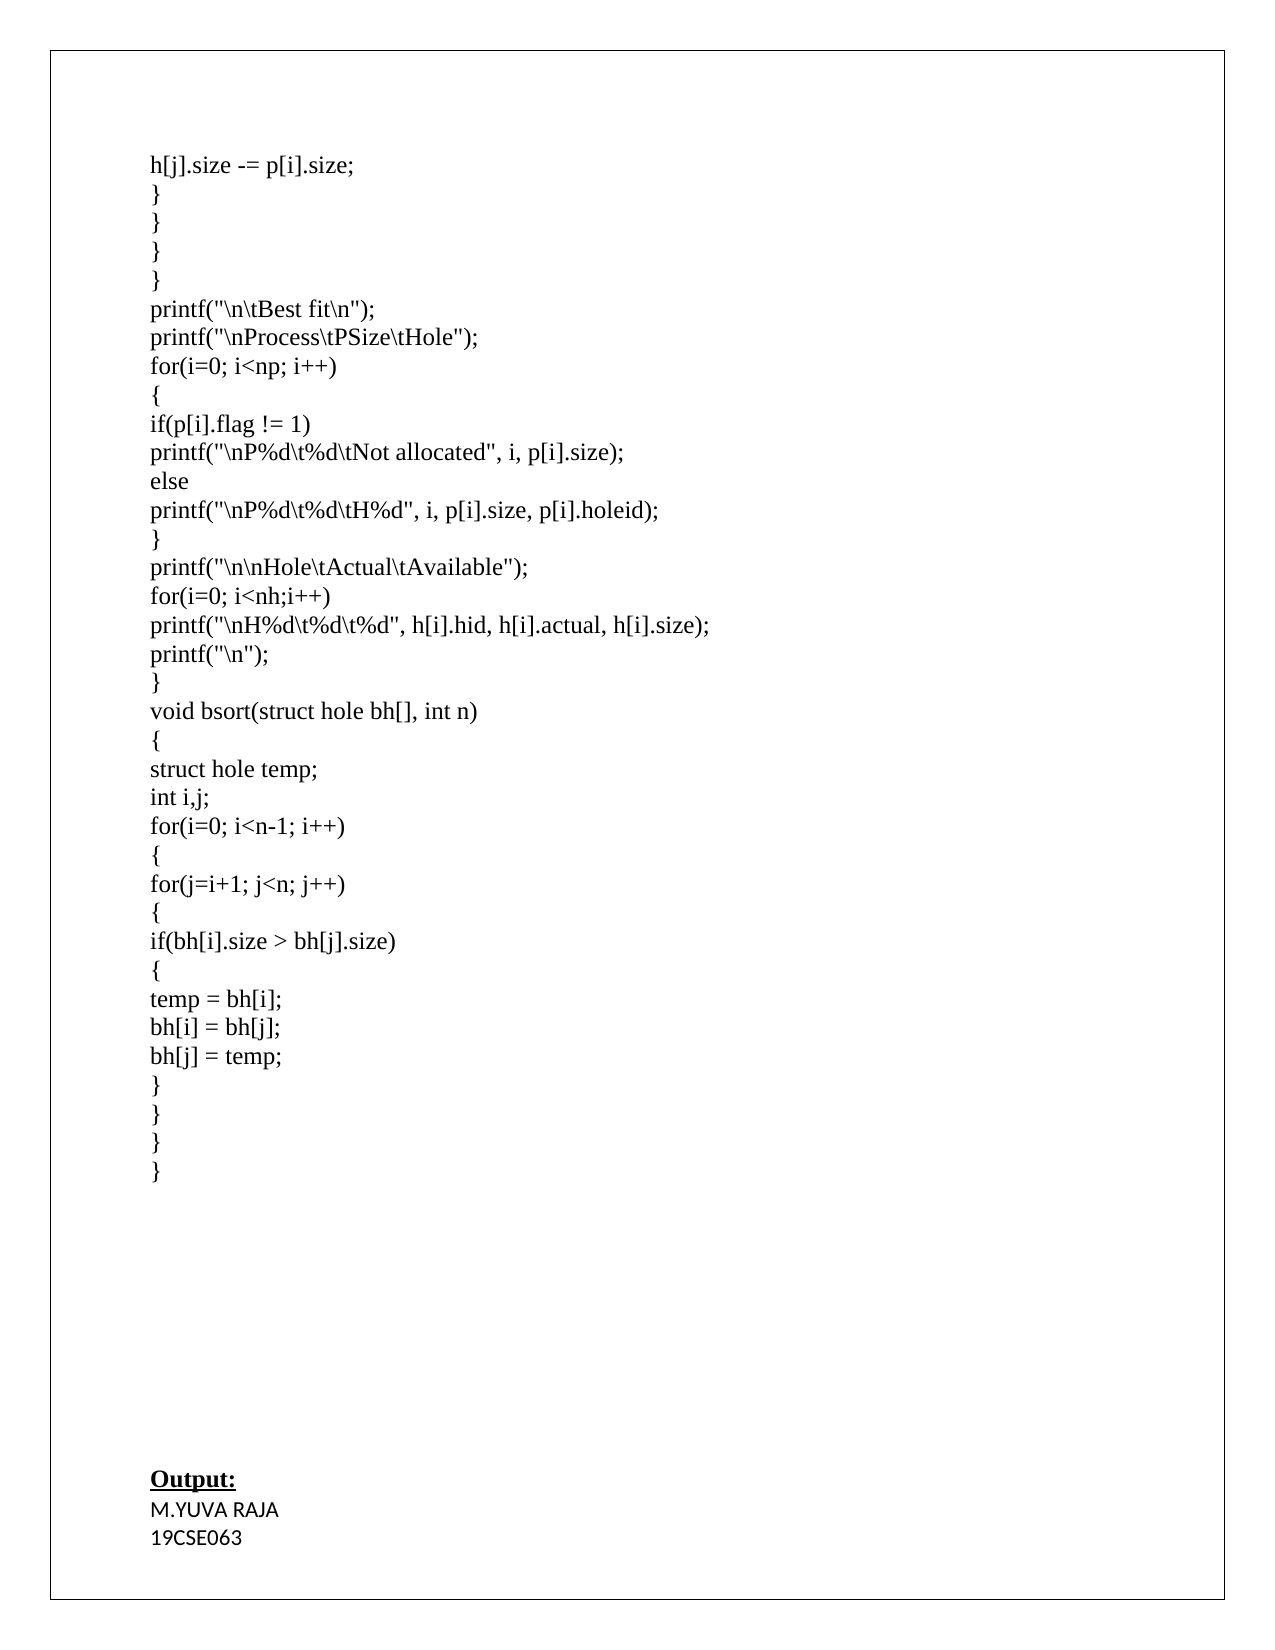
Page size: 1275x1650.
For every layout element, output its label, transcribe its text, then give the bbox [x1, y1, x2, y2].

text } [150, 524, 1125, 552]
text if(bh[i].size > bh[j].size) [150, 926, 1125, 955]
text h[j].size -= p[i].size; [150, 150, 1125, 179]
text } [150, 265, 1125, 294]
text } [150, 207, 1125, 236]
text if(p[i].flag != 1) [150, 409, 1125, 437]
text printf("\nP%d\t%d\tH%d", i, p[i].size, p[i].holeid); [150, 495, 1125, 524]
text for(i=0; i<n-1; i++) [150, 811, 1125, 840]
text } [150, 1127, 1125, 1156]
text { [150, 955, 1125, 984]
text { [150, 840, 1125, 869]
text bh[j] = temp; [150, 1041, 1125, 1070]
text printf("\nP%d\t%d\tNot allocated", i, p[i].size); [150, 437, 1125, 466]
text } [150, 667, 1125, 696]
text temp = bh[i]; [150, 984, 1125, 1012]
text Output: [150, 1464, 1125, 1493]
text printf("\nH%d\t%d\t%d", h[i].hid, h[i].actual, h[i].size); [150, 610, 1125, 639]
text printf("\n\tBest fit\n"); [150, 294, 1125, 322]
text { [150, 897, 1125, 926]
text for(i=0; i<nh;i++) [150, 581, 1125, 610]
text } [150, 179, 1125, 207]
text } [150, 1070, 1125, 1099]
text printf("\nProcess\tPSize\tHole"); [150, 322, 1125, 351]
text } [150, 236, 1125, 265]
text int i,j; [150, 782, 1125, 811]
text struct hole temp; [150, 754, 1125, 782]
text else [150, 466, 1125, 495]
text printf("\n"); [150, 639, 1125, 667]
text { [150, 380, 1125, 409]
text printf("\n\nHole\tActual\tAvailable"); [150, 552, 1125, 581]
text void bsort(struct hole bh[], int n) [150, 696, 1125, 725]
text { [150, 725, 1125, 754]
text for(i=0; i<np; i++) [150, 351, 1125, 380]
text } [150, 1156, 1125, 1185]
text bh[i] = bh[j]; [150, 1012, 1125, 1041]
text for(j=i+1; j<n; j++) [150, 869, 1125, 897]
text } [150, 1099, 1125, 1127]
